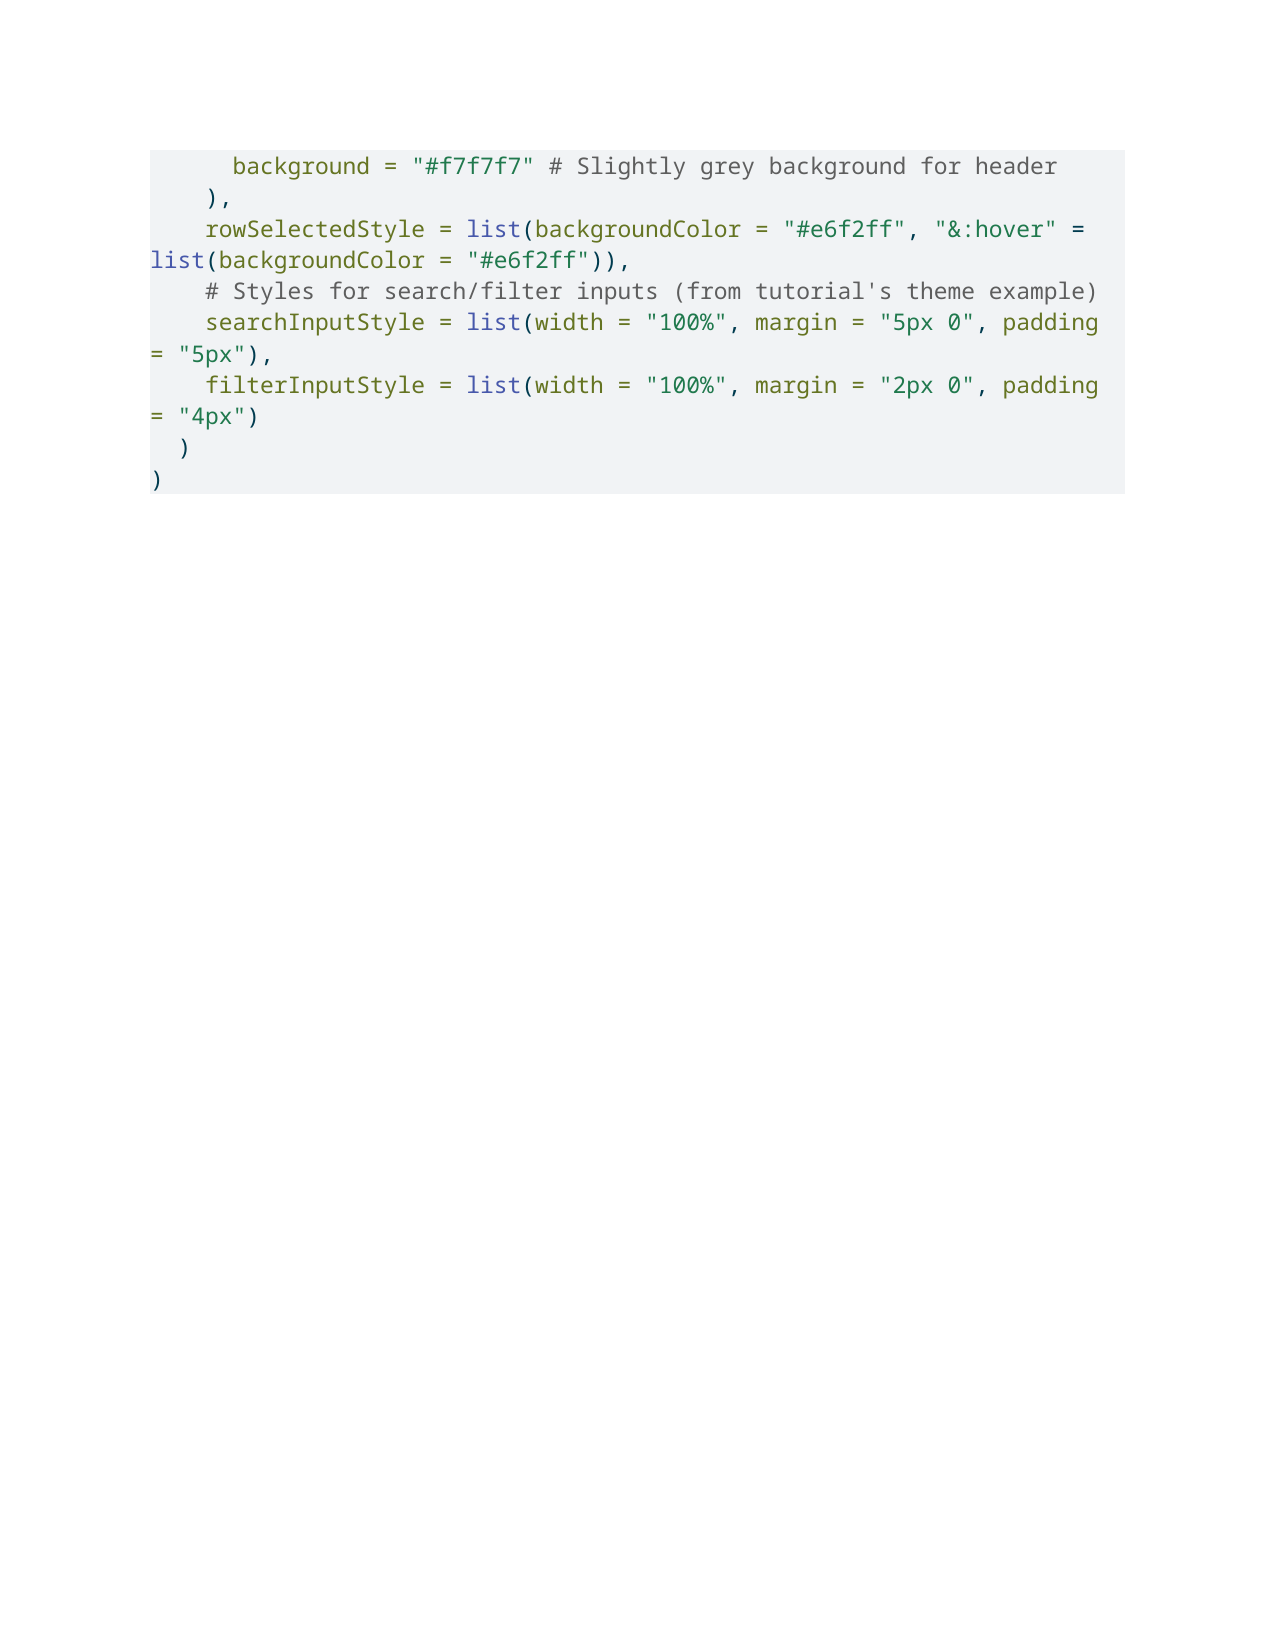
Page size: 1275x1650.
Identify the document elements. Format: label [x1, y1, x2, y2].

text [150, 150, 1125, 494]
